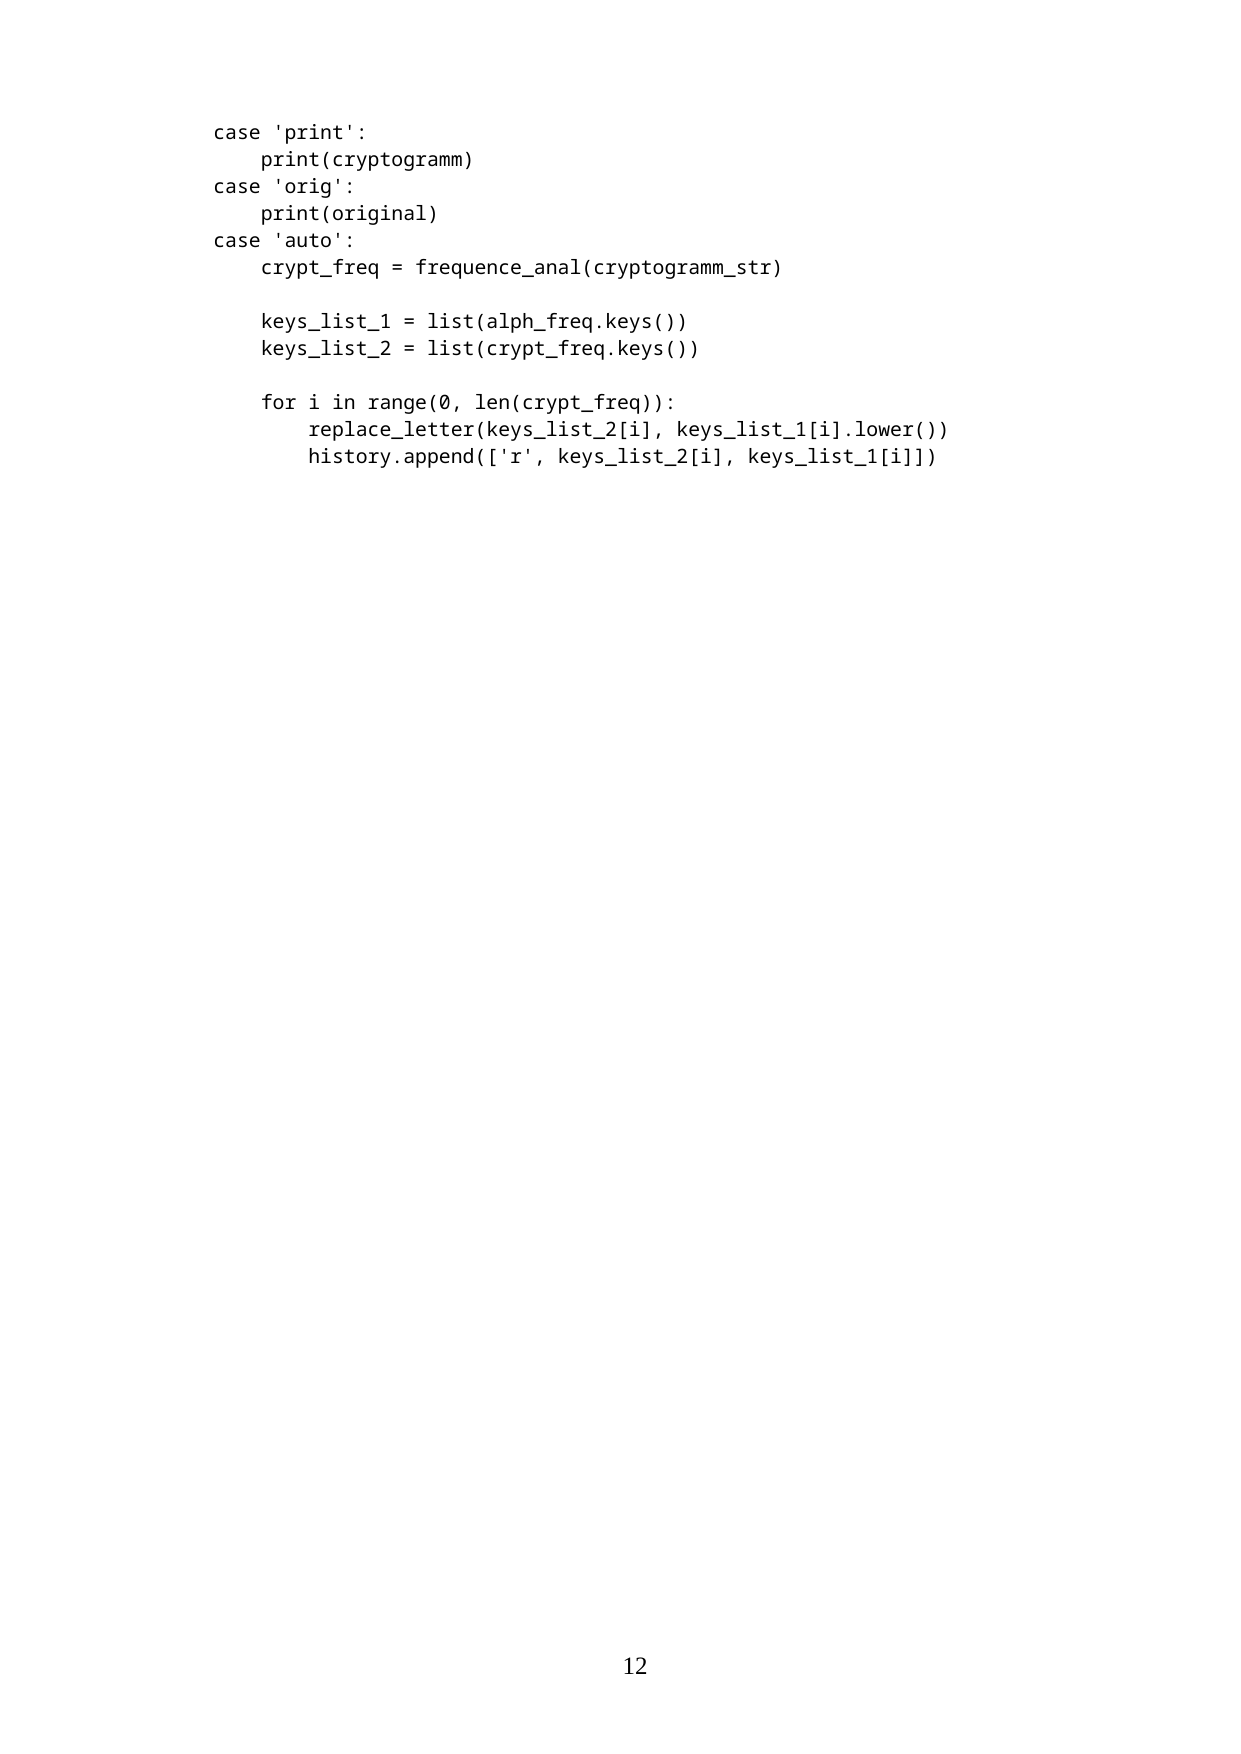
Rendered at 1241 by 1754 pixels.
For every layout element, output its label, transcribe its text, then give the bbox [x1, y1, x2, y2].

text print(cryptogramm) [118, 145, 1152, 172]
text for i in range(0, len(crypt_freq)): [118, 388, 1152, 415]
text crypt_freq = frequence_anal(cryptogramm_str) [118, 253, 1152, 280]
text replace_letter(keys_list_2[i], keys_list_1[i].lower()) [118, 415, 1152, 442]
text case 'orig': [118, 172, 1152, 199]
text case 'print': [118, 118, 1152, 145]
text case 'auto': [118, 226, 1152, 253]
text keys_list_2 = list(crypt_freq.keys()) [118, 334, 1152, 361]
text keys_list_1 = list(alph_freq.keys()) [118, 307, 1152, 334]
text print(original) [118, 199, 1152, 226]
text history.append(['r', keys_list_2[i], keys_list_1[i]]) [118, 442, 1152, 469]
